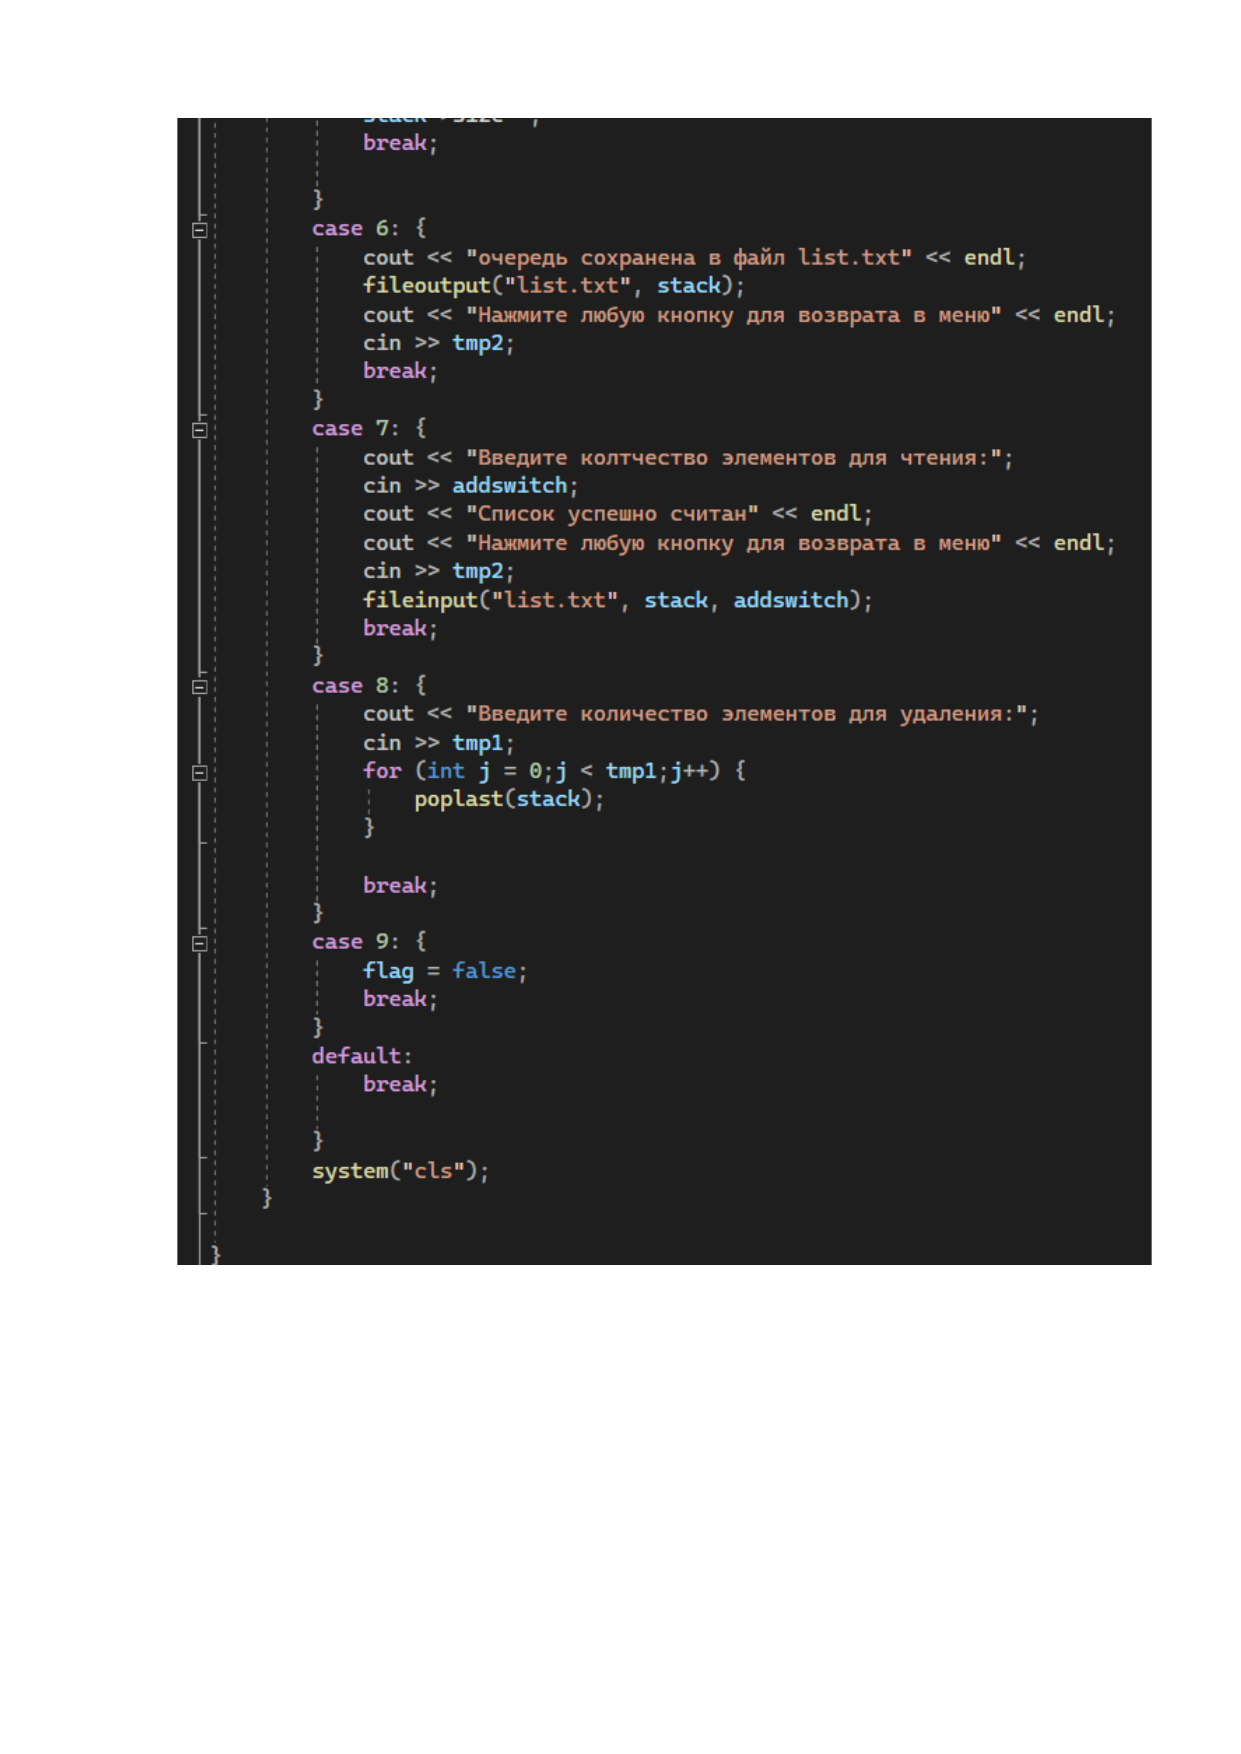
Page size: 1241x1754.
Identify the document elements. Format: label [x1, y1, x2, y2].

picture [177, 118, 1152, 1265]
